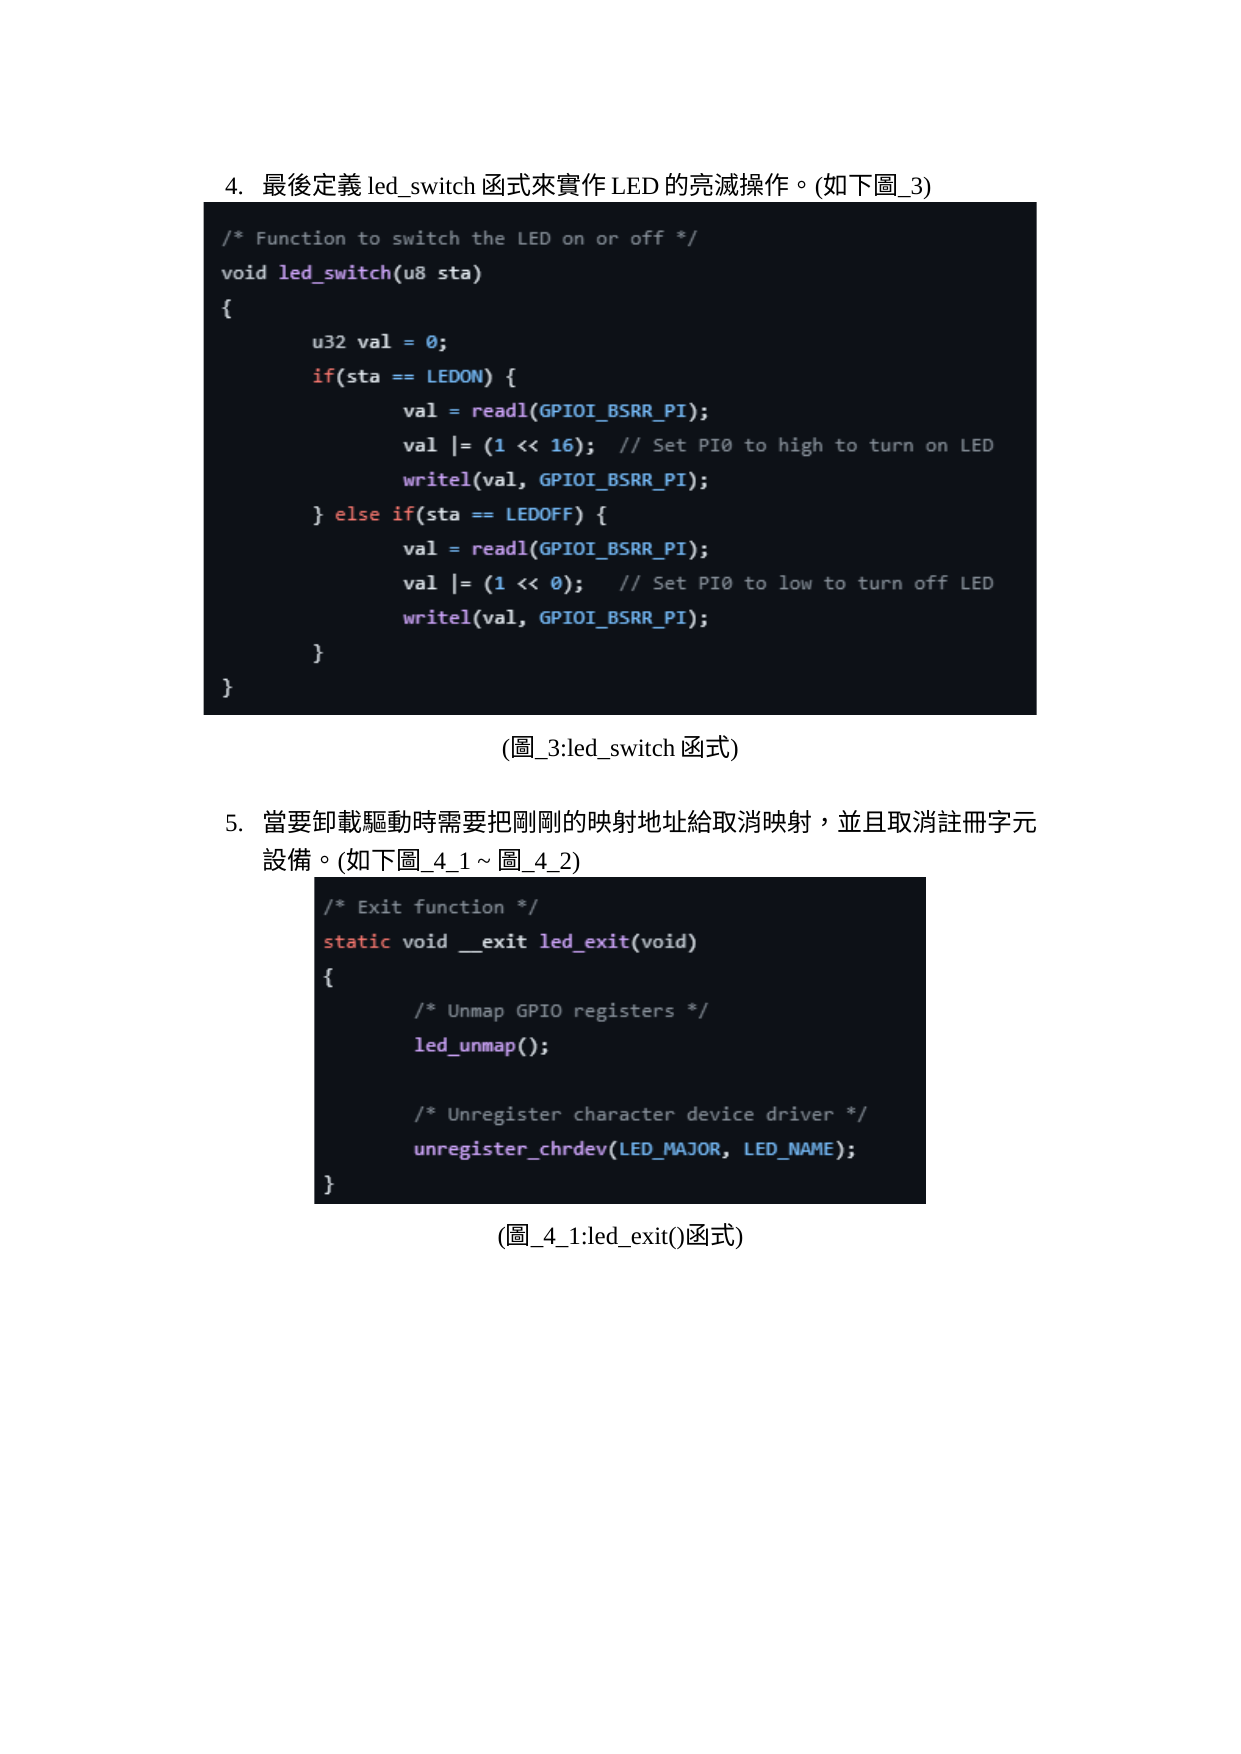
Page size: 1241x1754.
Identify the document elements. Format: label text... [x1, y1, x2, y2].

list 當要卸載驅動時需要把剛剛的映射地址給取消映射，並且取消註冊字元設備。(如下圖_4_1 ~ 圖_4_2) [225, 802, 1053, 877]
text (圖_4_1:led_exit()函式) [187, 1214, 1053, 1252]
list 最後定義led_switch函式來實作LED的亮滅操作。(如下圖_3) [225, 164, 1053, 202]
text (圖_3:led_switch函式) [187, 727, 1053, 764]
picture [203, 202, 1037, 715]
picture [314, 877, 926, 1204]
